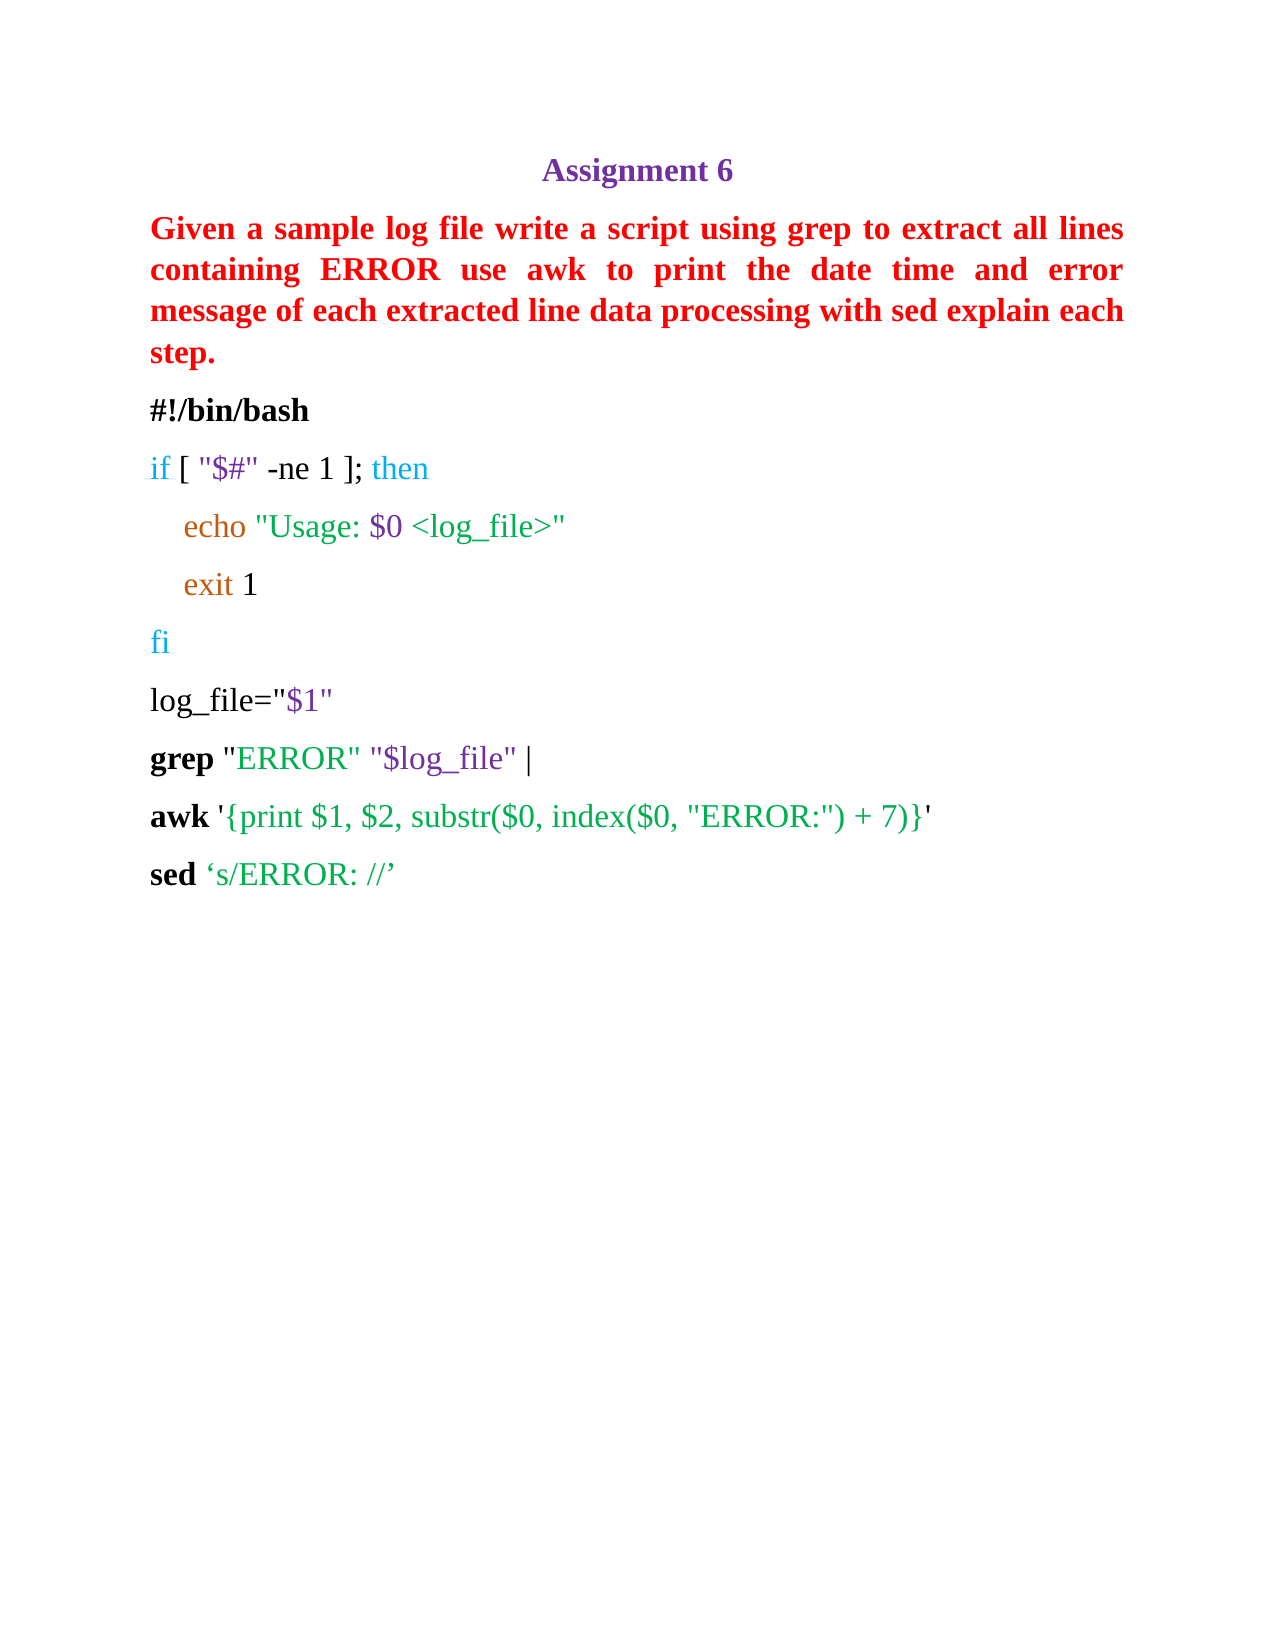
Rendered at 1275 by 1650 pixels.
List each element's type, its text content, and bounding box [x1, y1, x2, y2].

text awk '{print $1, $2, substr($0, index($0, "ERROR:") + 7)}' [150, 796, 1125, 834]
text fi [150, 622, 1125, 661]
text echo "Usage: $0 <log_file>" [150, 506, 1125, 544]
text sed ‘s/ERROR: //’ [150, 854, 1125, 893]
text log_file="$1" [150, 680, 1125, 718]
text Assignment 6 [150, 150, 1125, 188]
text Given a sample log file write a script using grep to extract all lines containing ERROR use awk to print the date time and error message of each extracted line data processing with sed explain each step. [150, 208, 1125, 370]
text grep "ERROR" "$log_file" | [150, 738, 1125, 777]
text exit 1 [150, 564, 1125, 602]
text #!/bin/bash [150, 390, 1125, 428]
text if [ "$#" -ne 1 ]; then [150, 448, 1125, 486]
